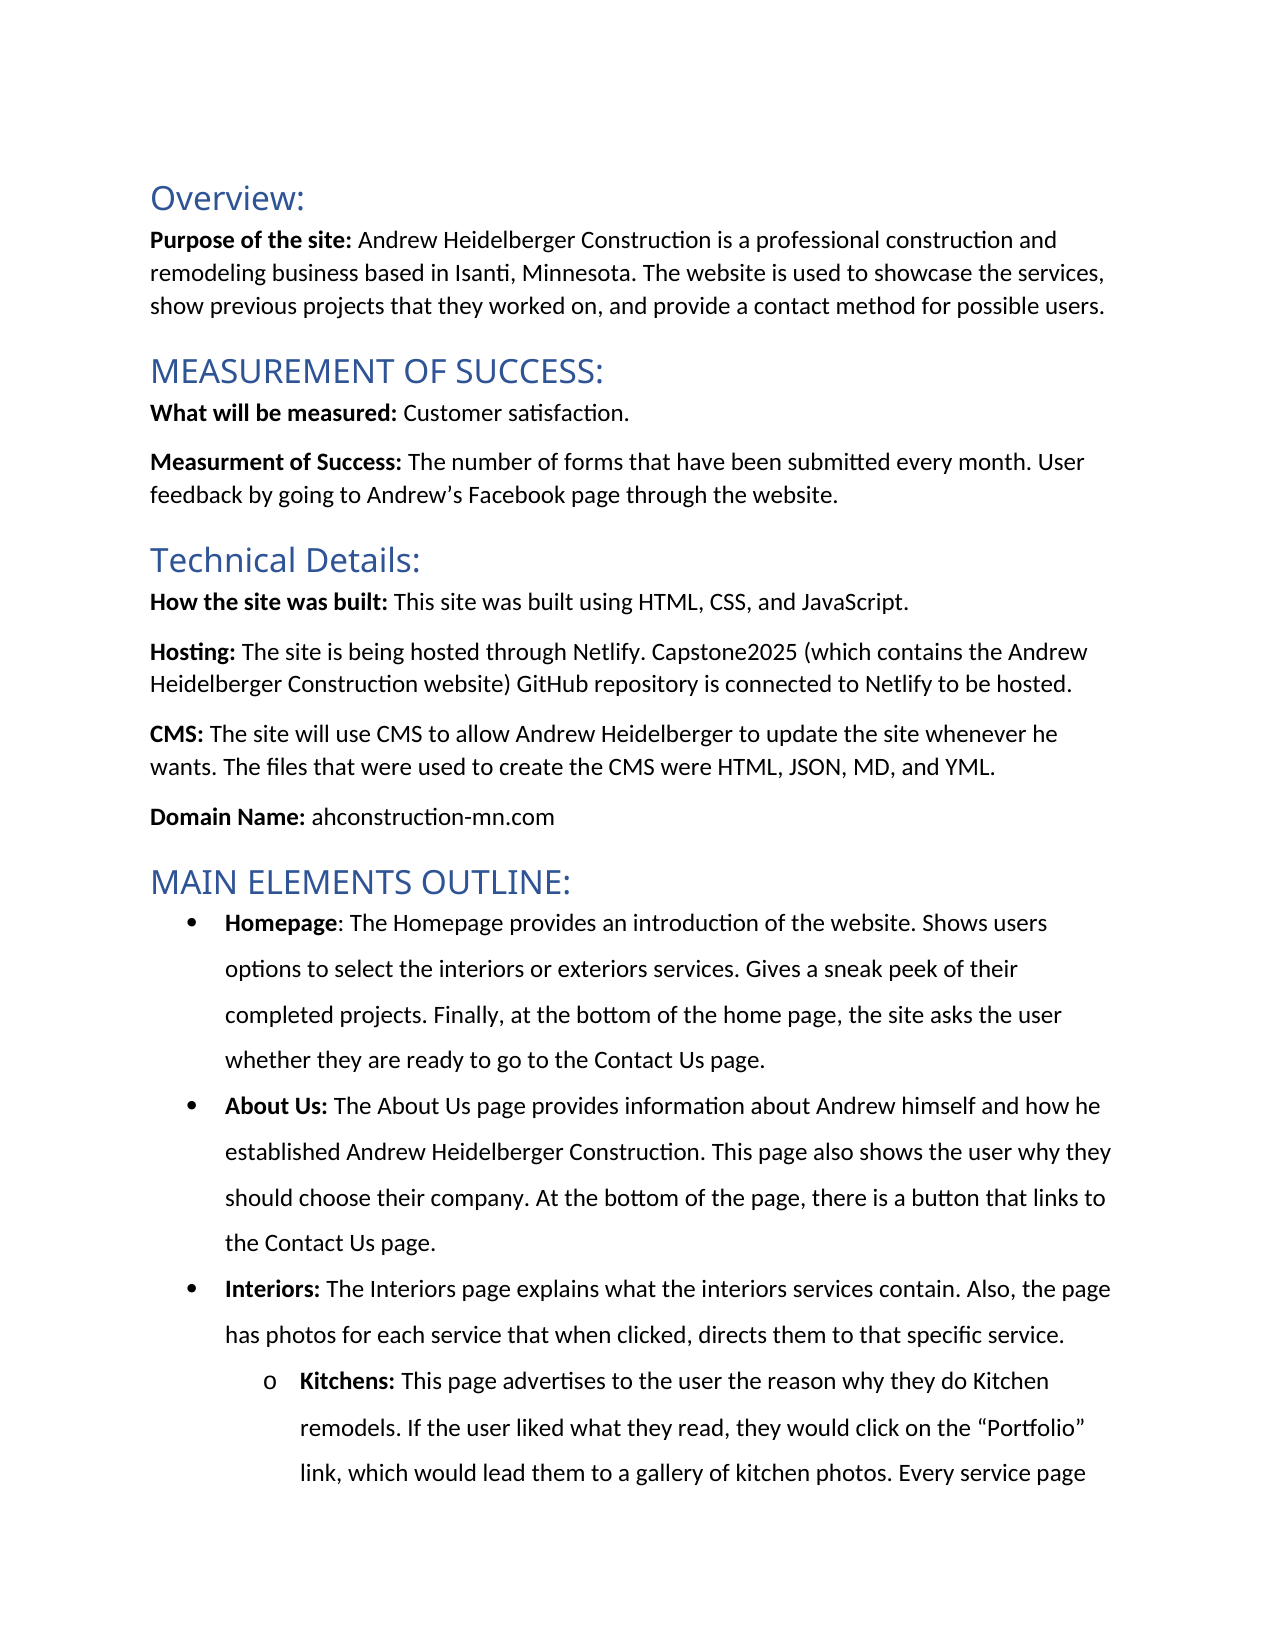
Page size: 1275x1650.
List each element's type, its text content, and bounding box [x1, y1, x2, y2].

text How the site was built: This site was built using HTML, CSS, and JavaScript. [150, 586, 1125, 617]
subtitle Overview: [150, 175, 1125, 220]
list Homepage: The Homepage provides an introduction of the website. Shows users options to select the interiors or exteriors services. Gives a sneak peek of their completed projects. Finally, at the bottom of the home page, the site asks the user whether they are ready to go to the Contact Us page. [187, 907, 1125, 1075]
text Purpose of the site: Andrew Heidelberger Construction is a professional construction and remodeling business based in Isanti, Minnesota. The website is used to showcase the services, show previous projects that they worked on, and provide a contact method for possible users. [150, 224, 1125, 320]
text Domain Name: ahconstruction-mn.com [150, 801, 1125, 831]
list About Us: The About Us page provides information about Andrew himself and how he established Andrew Heidelberger Construction. This page also shows the user why they should choose their company. At the bottom of the page, there is a button that links to the Contact Us page. [187, 1090, 1125, 1258]
text Hosting: The site is being hosted through Netlify. Capstone2025 (which contains the Andrew Heidelberger Construction website) GitHub repository is connected to Netlify to be hosted. [150, 636, 1125, 699]
text What will be measured: Customer satisfaction. [150, 397, 1125, 427]
subtitle Technical Details: [150, 537, 1125, 582]
text CMS: The site will use CMS to allow Andrew Heidelberger to update the site whenever he wants. The files that were used to create the CMS were HTML, JSON, MD, and YML. [150, 718, 1125, 782]
subtitle MEASUREMENT OF SUCCESS: [150, 348, 1125, 393]
subtitle MAIN ELEMENTS OUTLINE: [150, 858, 1125, 904]
text Measurment of Success: The number of forms that have been submitted every month. User feedback by going to Andrew’s Facebook page through the website. [150, 446, 1125, 510]
list Interiors: The Interiors page explains what the interiors services contain. Also, the page has photos for each service that when clicked, directs them to that specific service. [187, 1273, 1125, 1349]
